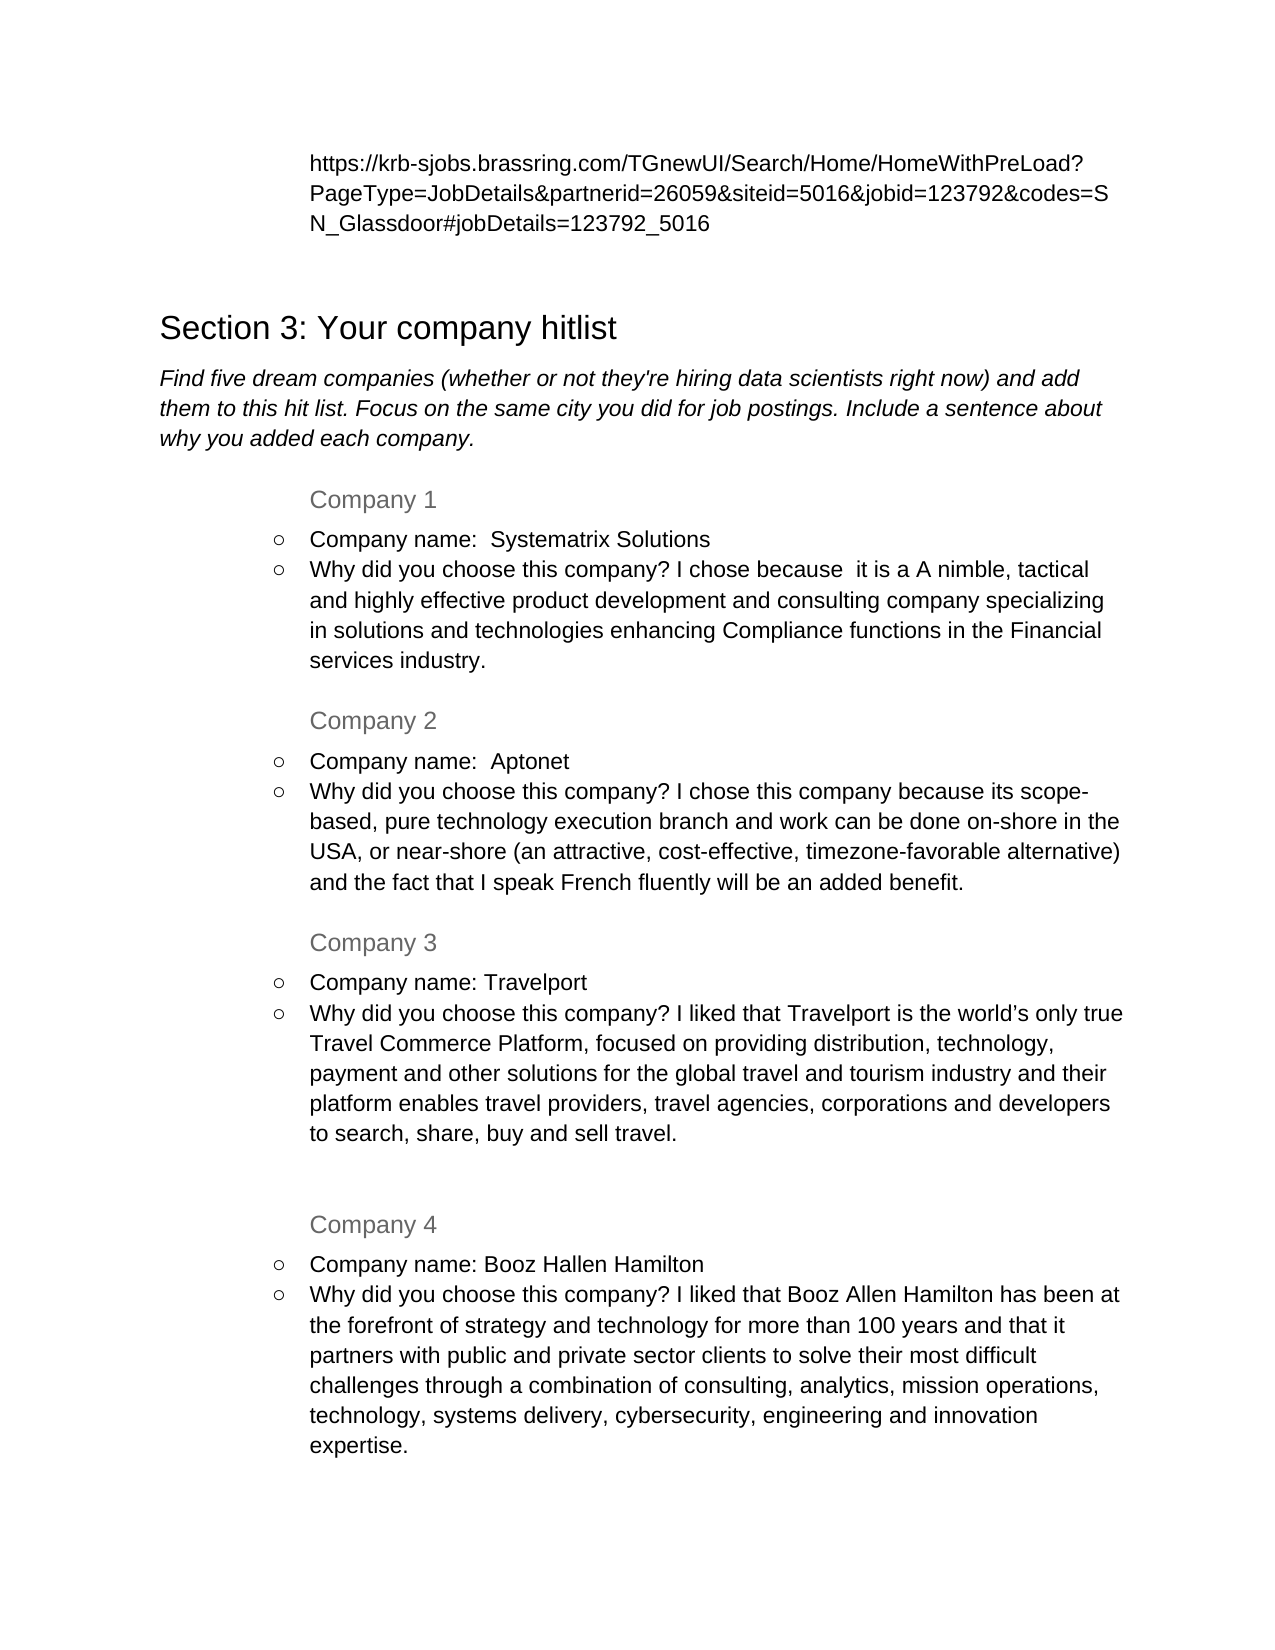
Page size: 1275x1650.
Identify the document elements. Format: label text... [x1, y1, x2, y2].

subtitle Section 3: Your company hitlist [159, 308, 1125, 347]
list Why did you choose this company? I chose because it is a A nimble, tactical and highly effective product development and consulting company specializing in solutions and technologies enhancing Compliance functions in the Financial services industry. [272, 556, 1125, 673]
list Company name: Aptonet [272, 748, 1125, 774]
subtitle Company 1 [234, 485, 1125, 513]
list Company name: Travelport [272, 969, 1125, 996]
subtitle Company 2 [234, 706, 1125, 735]
subtitle Company 3 [234, 928, 1125, 957]
list Why did you choose this company? I chose this company because its scope-based, pure technology execution branch and work can be done on-shore in the USA, or near-shore (an attractive, cost-effective, timezone-favorable alternative) and the fact that I speak French fluently will be an added benefit. [272, 778, 1125, 895]
text https://krb-sjobs.brassring.com/TGnewUI/Search/Home/HomeWithPreLoad?PageType=JobDetails&partnerid=26059&siteid=5016&jobid=123792&codes=SN_Glassdoor#jobDetails=123792_5016 [309, 150, 1125, 237]
list Company name: Systematrix Solutions [272, 526, 1125, 552]
list Why did you choose this company? I liked that Booz Allen Hamilton has been at the forefront of strategy and technology for more than 100 years and that it partners with public and private sector clients to solve their most difficult challenges through a combination of consulting, analytics, mission operations, technology, systems delivery, cybersecurity, engineering and innovation expertise. [272, 1281, 1125, 1459]
list Why did you choose this company? I liked that Travelport is the world’s only true Travel Commerce Platform, focused on providing distribution, technology, payment and other solutions for the global travel and tourism industry and their platform enables travel providers, travel agencies, corporations and developers to search, share, buy and sell travel. [272, 999, 1125, 1147]
list Company name: Booz Hallen Hamilton [272, 1251, 1125, 1278]
text Find five dream companies (whether or not they're hiring data scientists right now) and add them to this hit list. Focus on the same city you did for job postings. Include a sentence about why you added each company. [159, 365, 1125, 452]
subtitle Company 4 [234, 1210, 1125, 1239]
